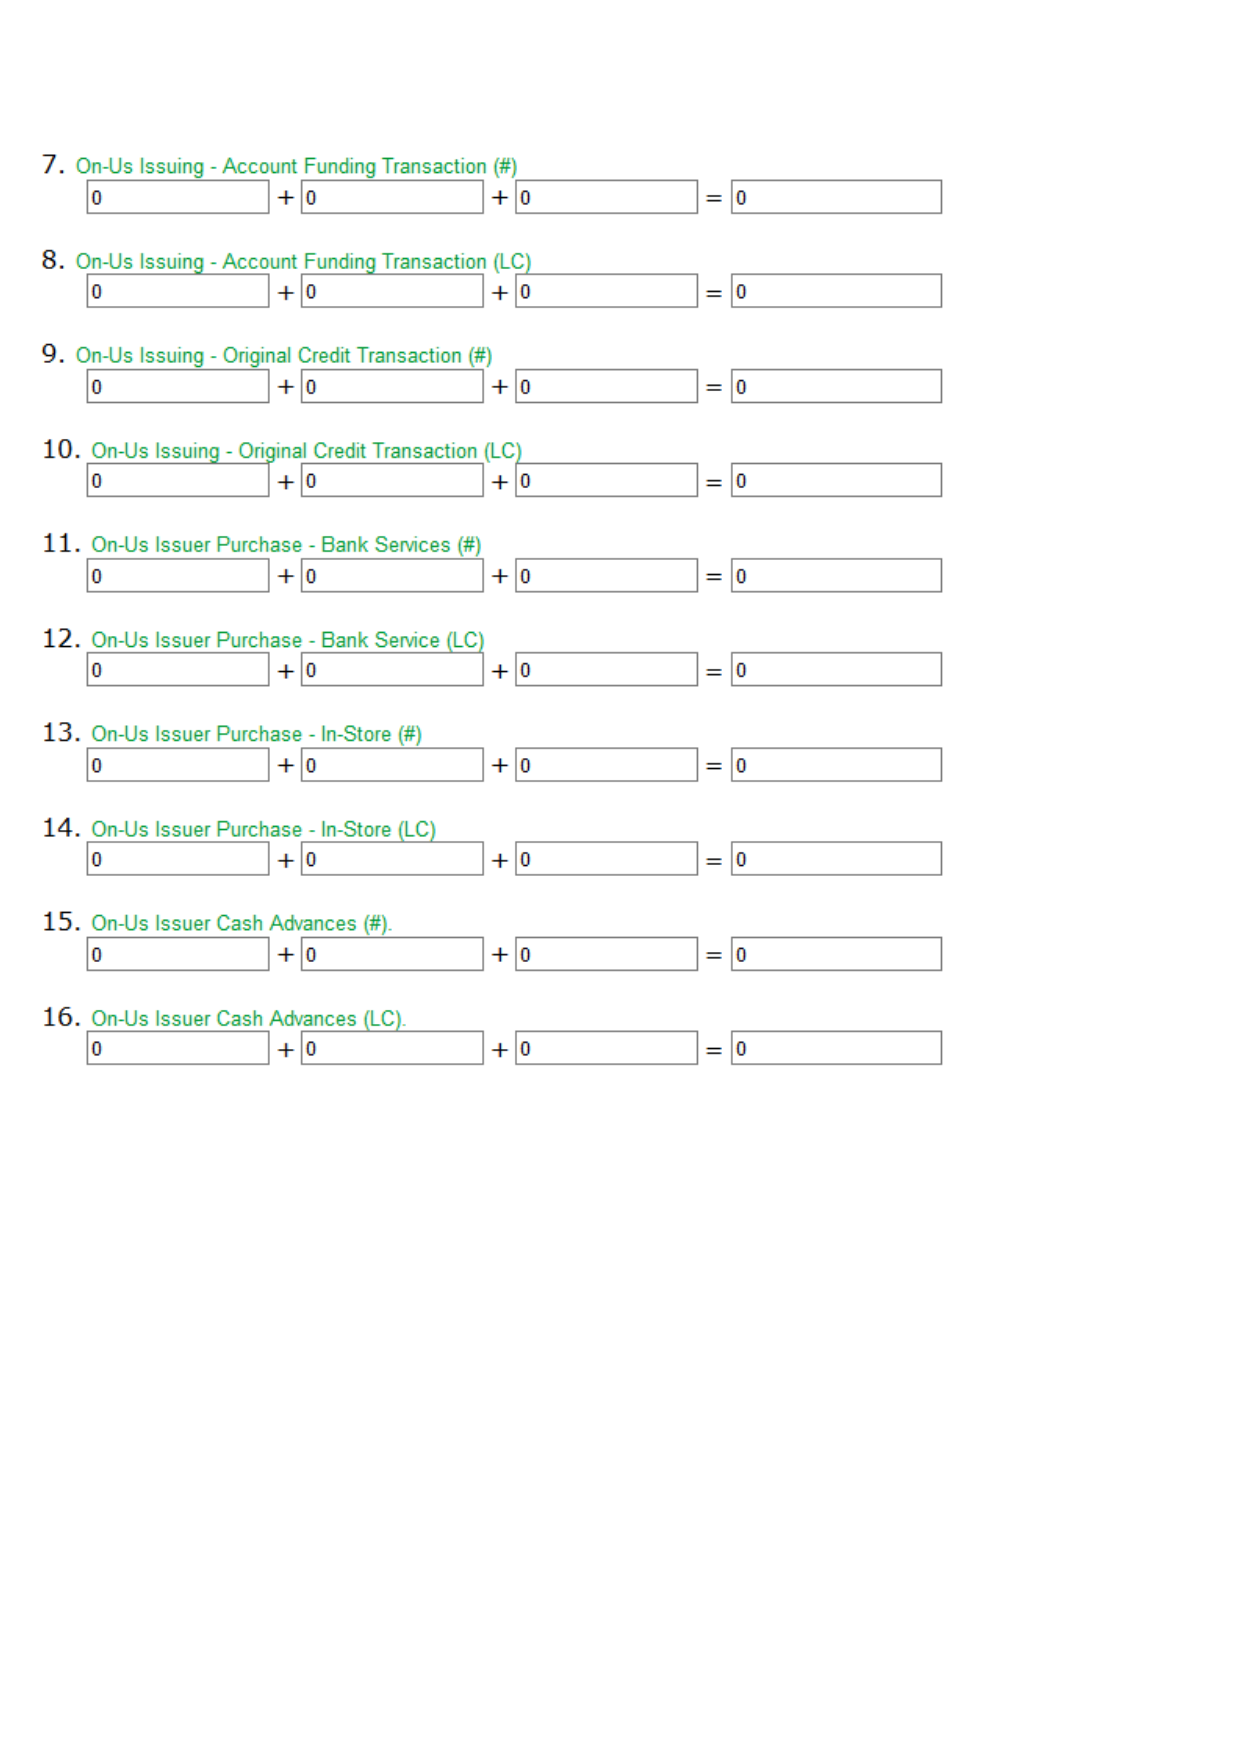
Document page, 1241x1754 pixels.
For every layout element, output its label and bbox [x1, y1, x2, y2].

picture [29, 147, 1027, 1084]
